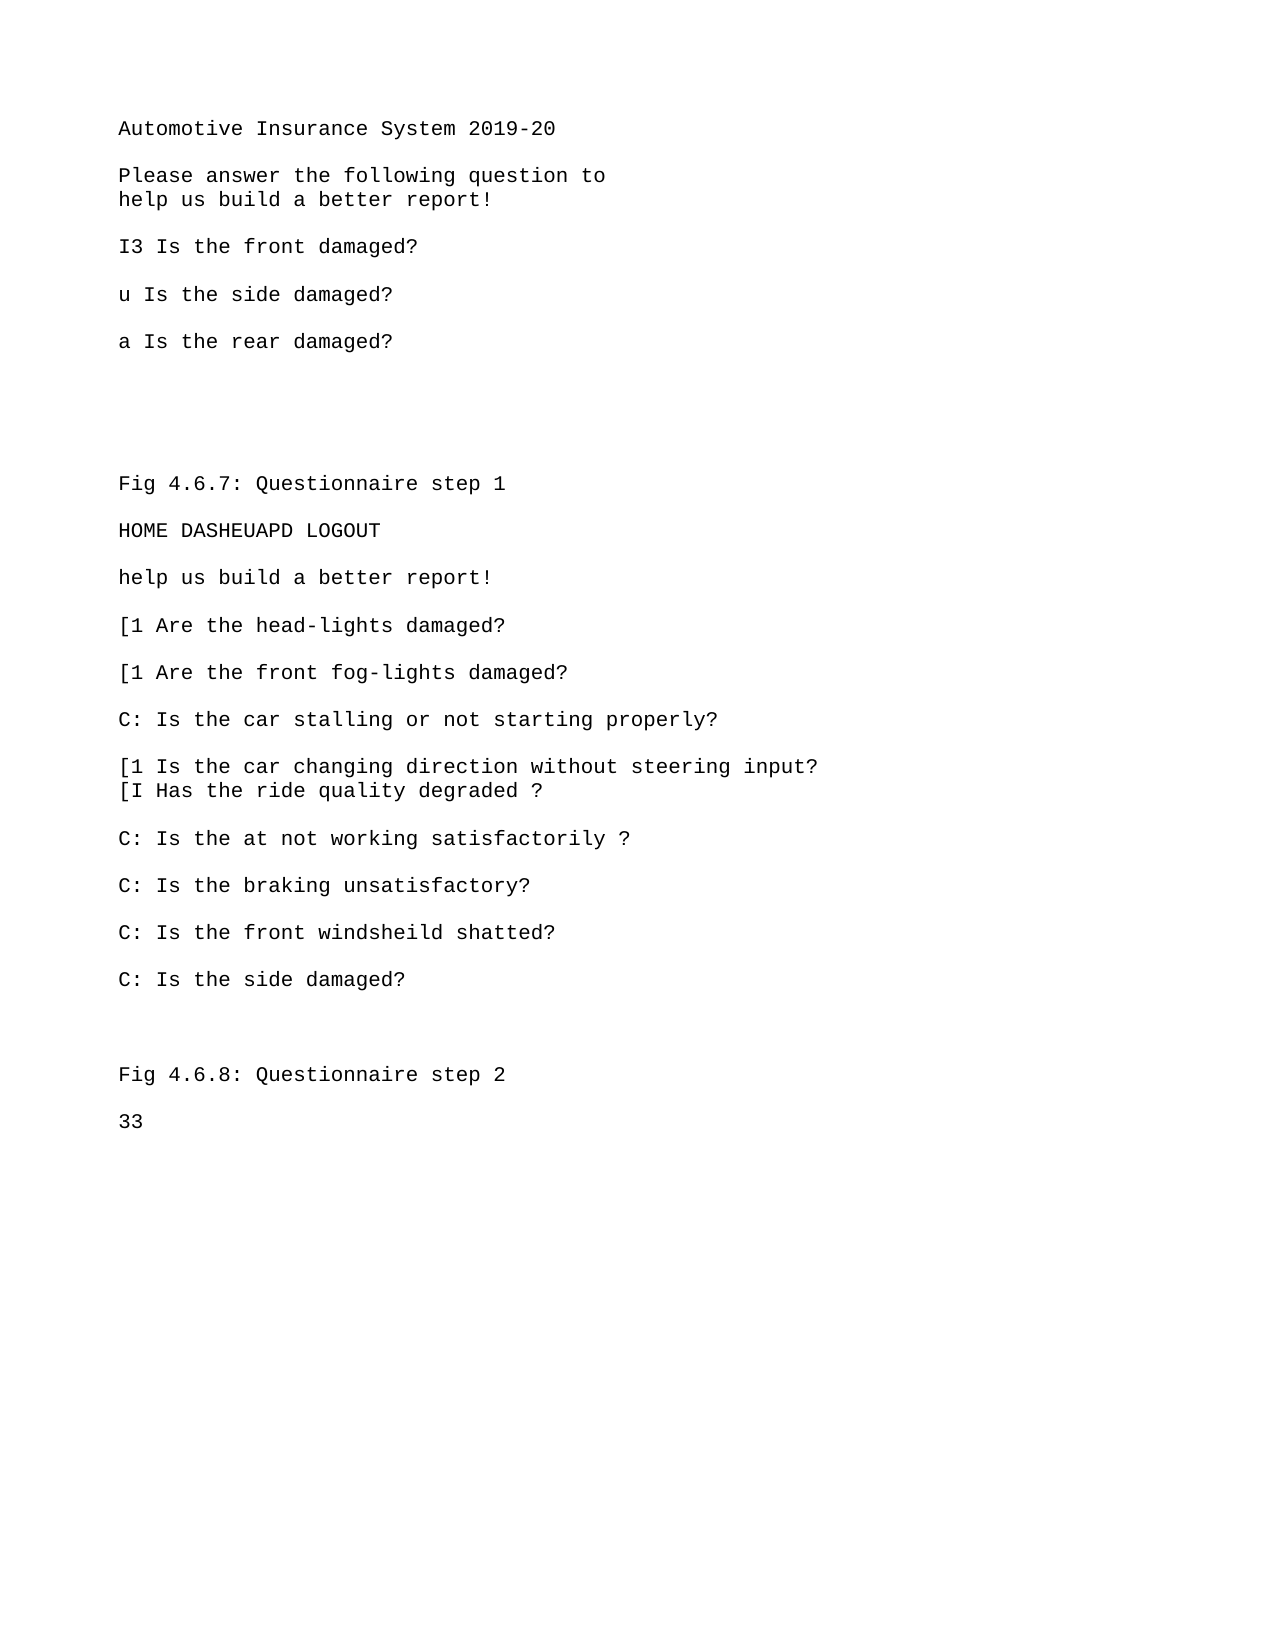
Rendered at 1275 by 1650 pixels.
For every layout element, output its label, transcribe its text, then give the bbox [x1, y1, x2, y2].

text C: Is the car stalling or not starting properly? [118, 709, 1157, 733]
text Automotive Insurance System 2019-20 [118, 118, 1157, 142]
text u Is the side damaged? [118, 284, 1157, 307]
text [I Has the ride quality degraded ? [118, 780, 1157, 804]
text [1 Are the front fog-lights damaged? [118, 662, 1157, 686]
text C: Is the side damaged? [118, 969, 1157, 993]
text HOME DASHEUAPD LOGOUT [118, 520, 1157, 544]
text 33 [118, 1111, 1157, 1135]
text Fig 4.6.7: Questionnaire step 1 [118, 473, 1157, 496]
text Fig 4.6.8: Questionnaire step 2 [118, 1064, 1157, 1088]
text help us build a better report! [118, 567, 1157, 591]
text I3 Is the front damaged? [118, 236, 1157, 260]
text [1 Is the car changing direction without steering input? [118, 757, 1157, 780]
text C: Is the braking unsatisfactory? [118, 875, 1157, 898]
text C: Is the at not working satisfactorily ? [118, 827, 1157, 851]
text help us build a better report! [118, 189, 1157, 213]
text [1 Are the head-lights damaged? [118, 615, 1157, 638]
text a Is the rear damaged? [118, 331, 1157, 354]
text Please answer the following question to [118, 165, 1157, 189]
text C: Is the front windsheild shatted? [118, 922, 1157, 946]
